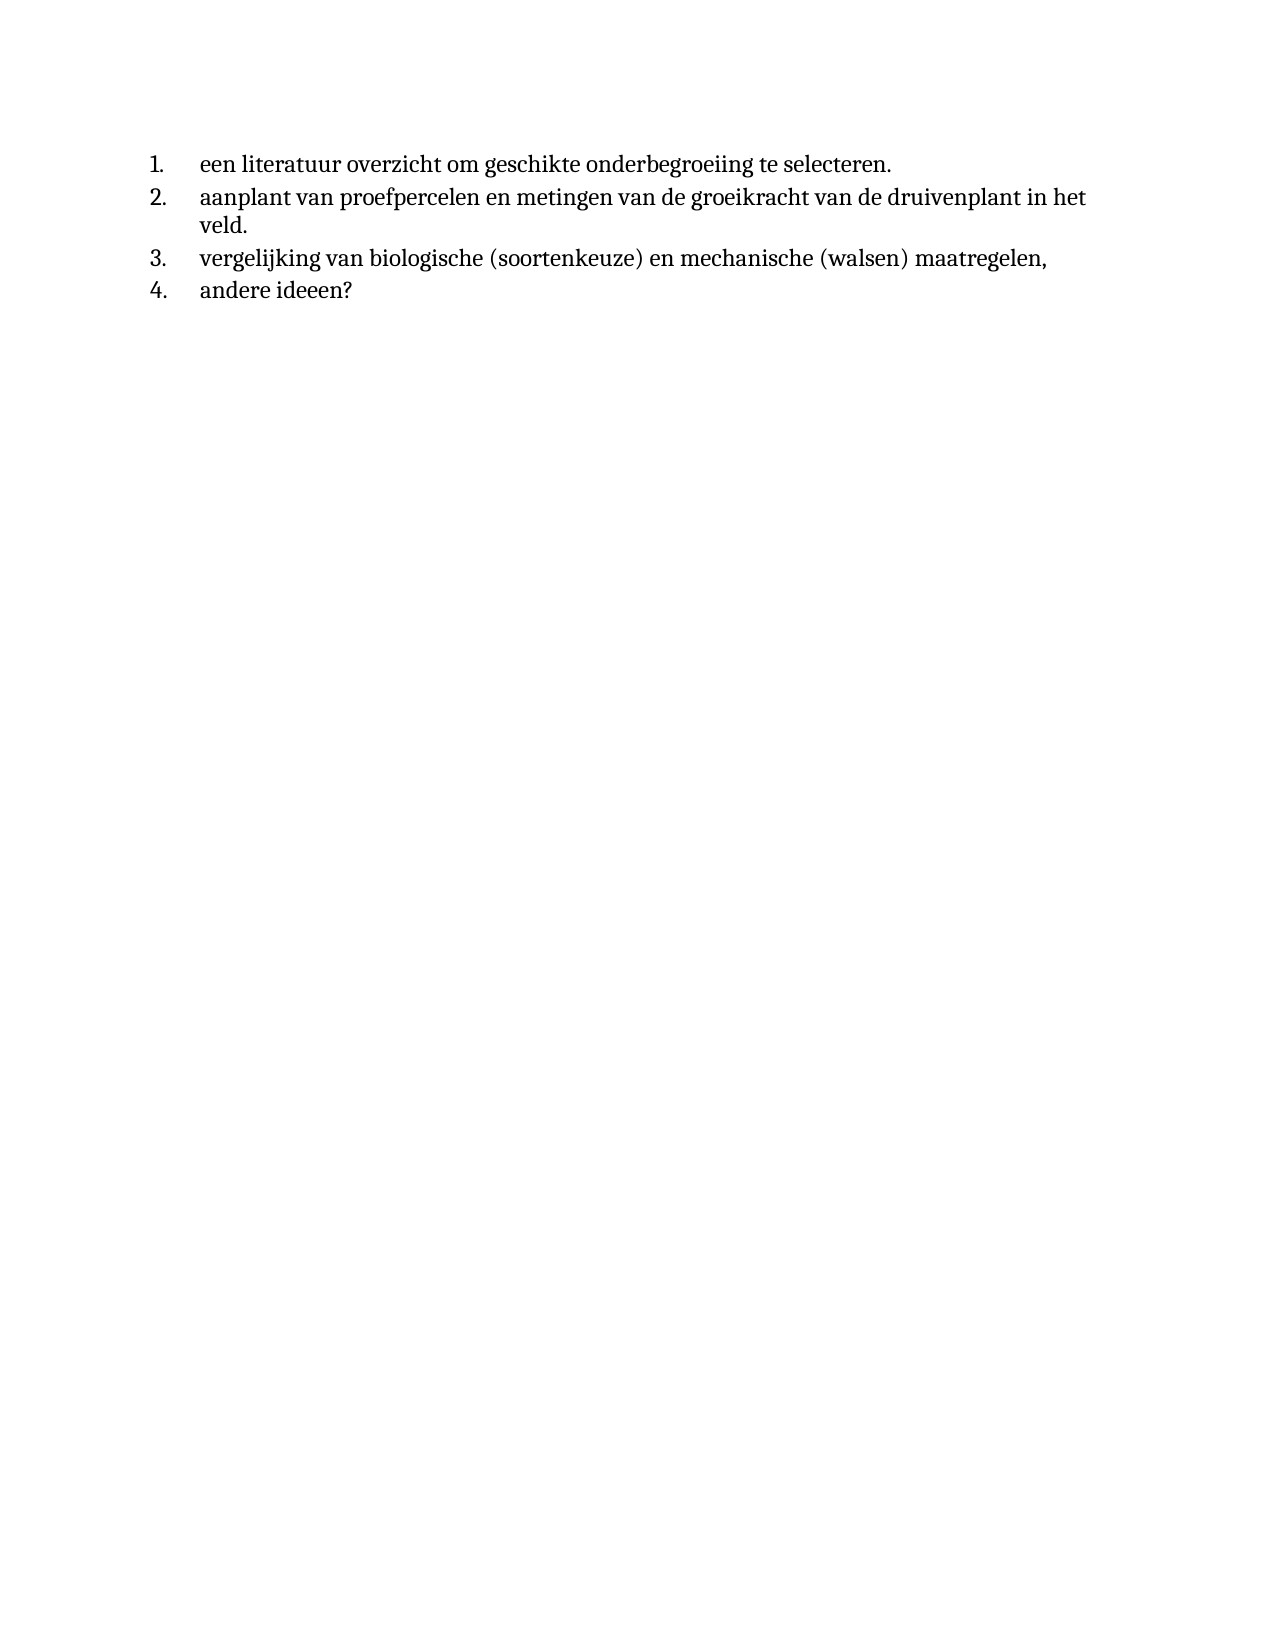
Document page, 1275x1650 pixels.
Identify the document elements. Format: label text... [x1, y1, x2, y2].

list vergelijking van biologische (soortenkeuze) en mechanische (walsen) maatregelen, [150, 244, 1125, 272]
list andere ideeen? [150, 276, 1125, 305]
list een literatuur overzicht om geschikte onderbegroeiing te selecteren. [150, 150, 1125, 179]
list aanplant van proefpercelen en metingen van de groeikracht van de druivenplant in het veld. [150, 182, 1125, 240]
